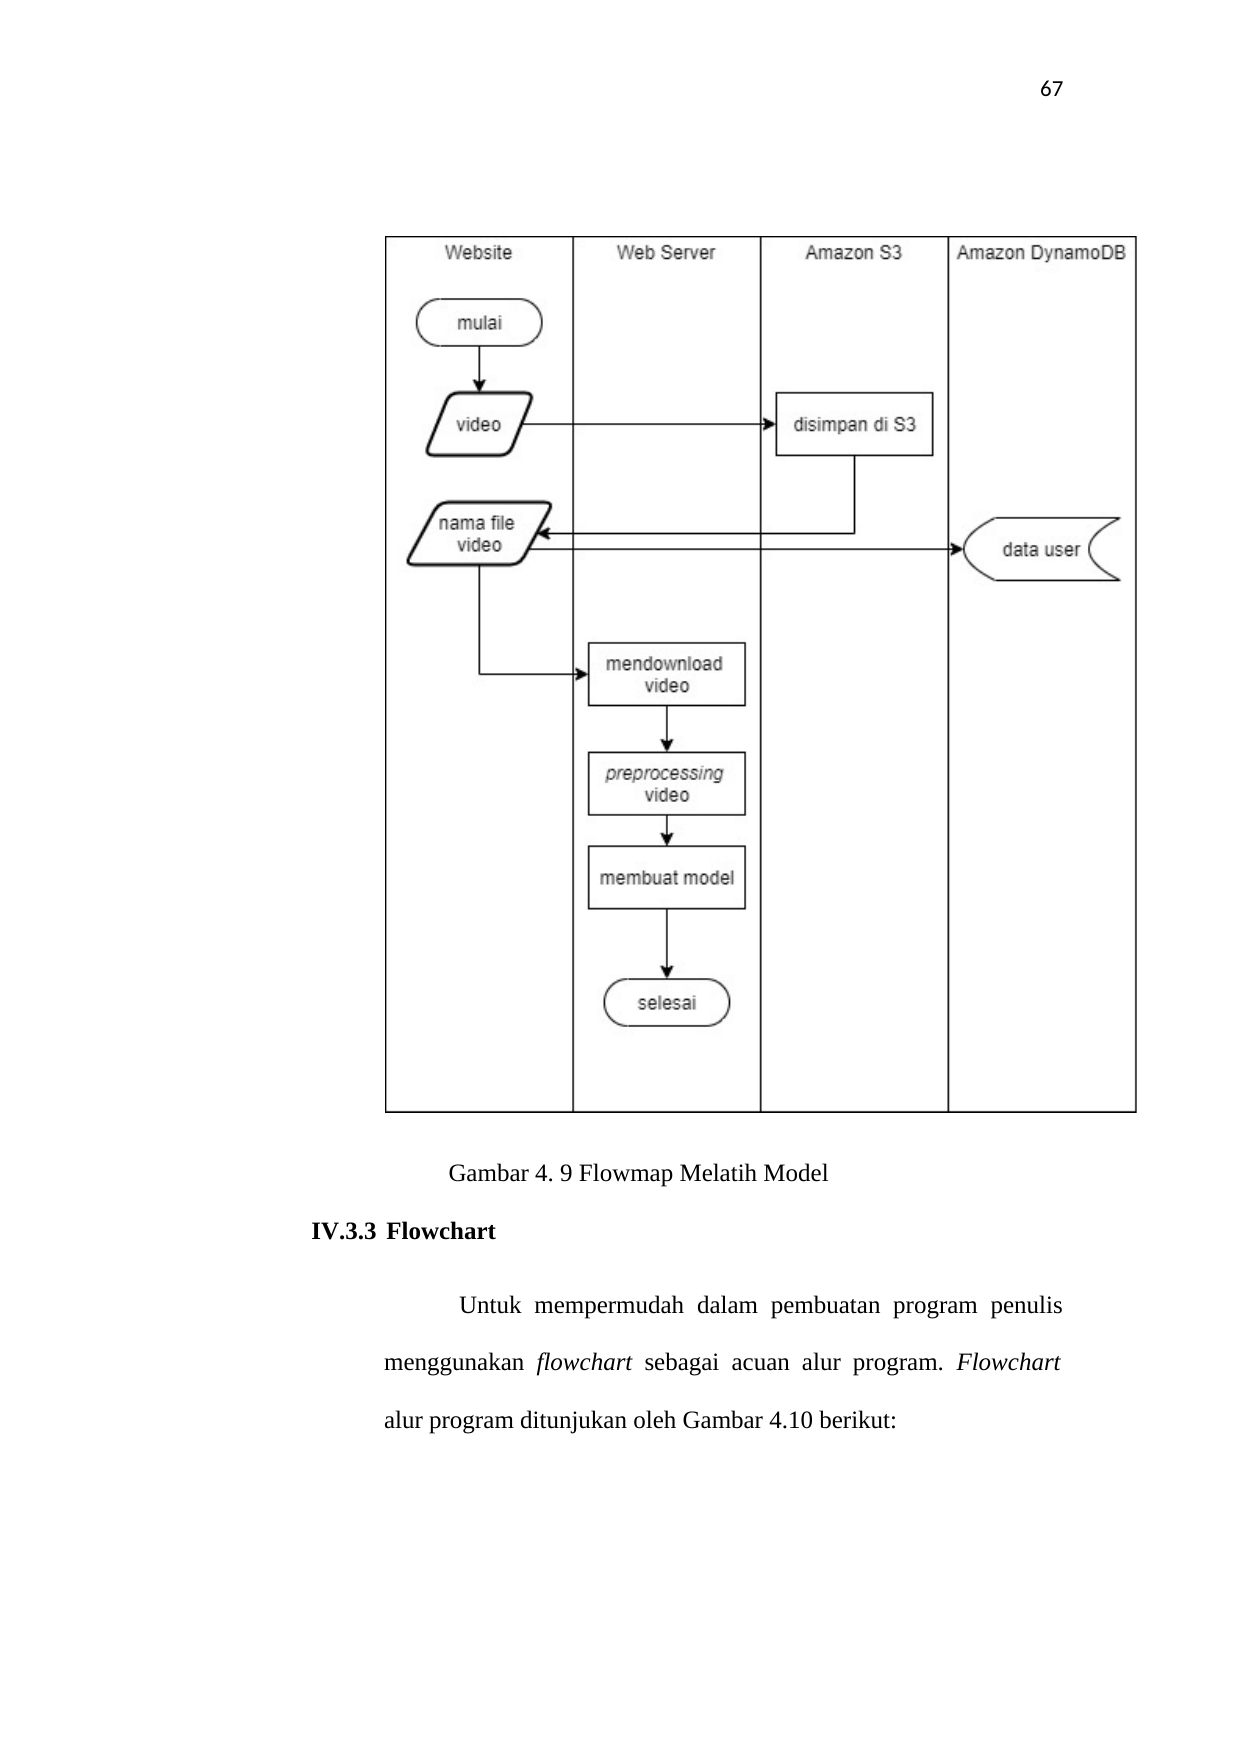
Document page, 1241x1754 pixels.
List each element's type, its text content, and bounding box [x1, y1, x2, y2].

subtitle Flowchart [311, 1216, 1063, 1244]
text Untuk mempermudah dalam pembuatan program penulis menggunakan flowchart sebagai acuan alur program. Flowchart alur program ditunjukan oleh Gambar 4.10 berikut: [384, 1290, 1063, 1434]
text Gambar 4. 9 Flowmap Melatih Model [214, 1158, 1063, 1187]
picture [385, 236, 1137, 1113]
